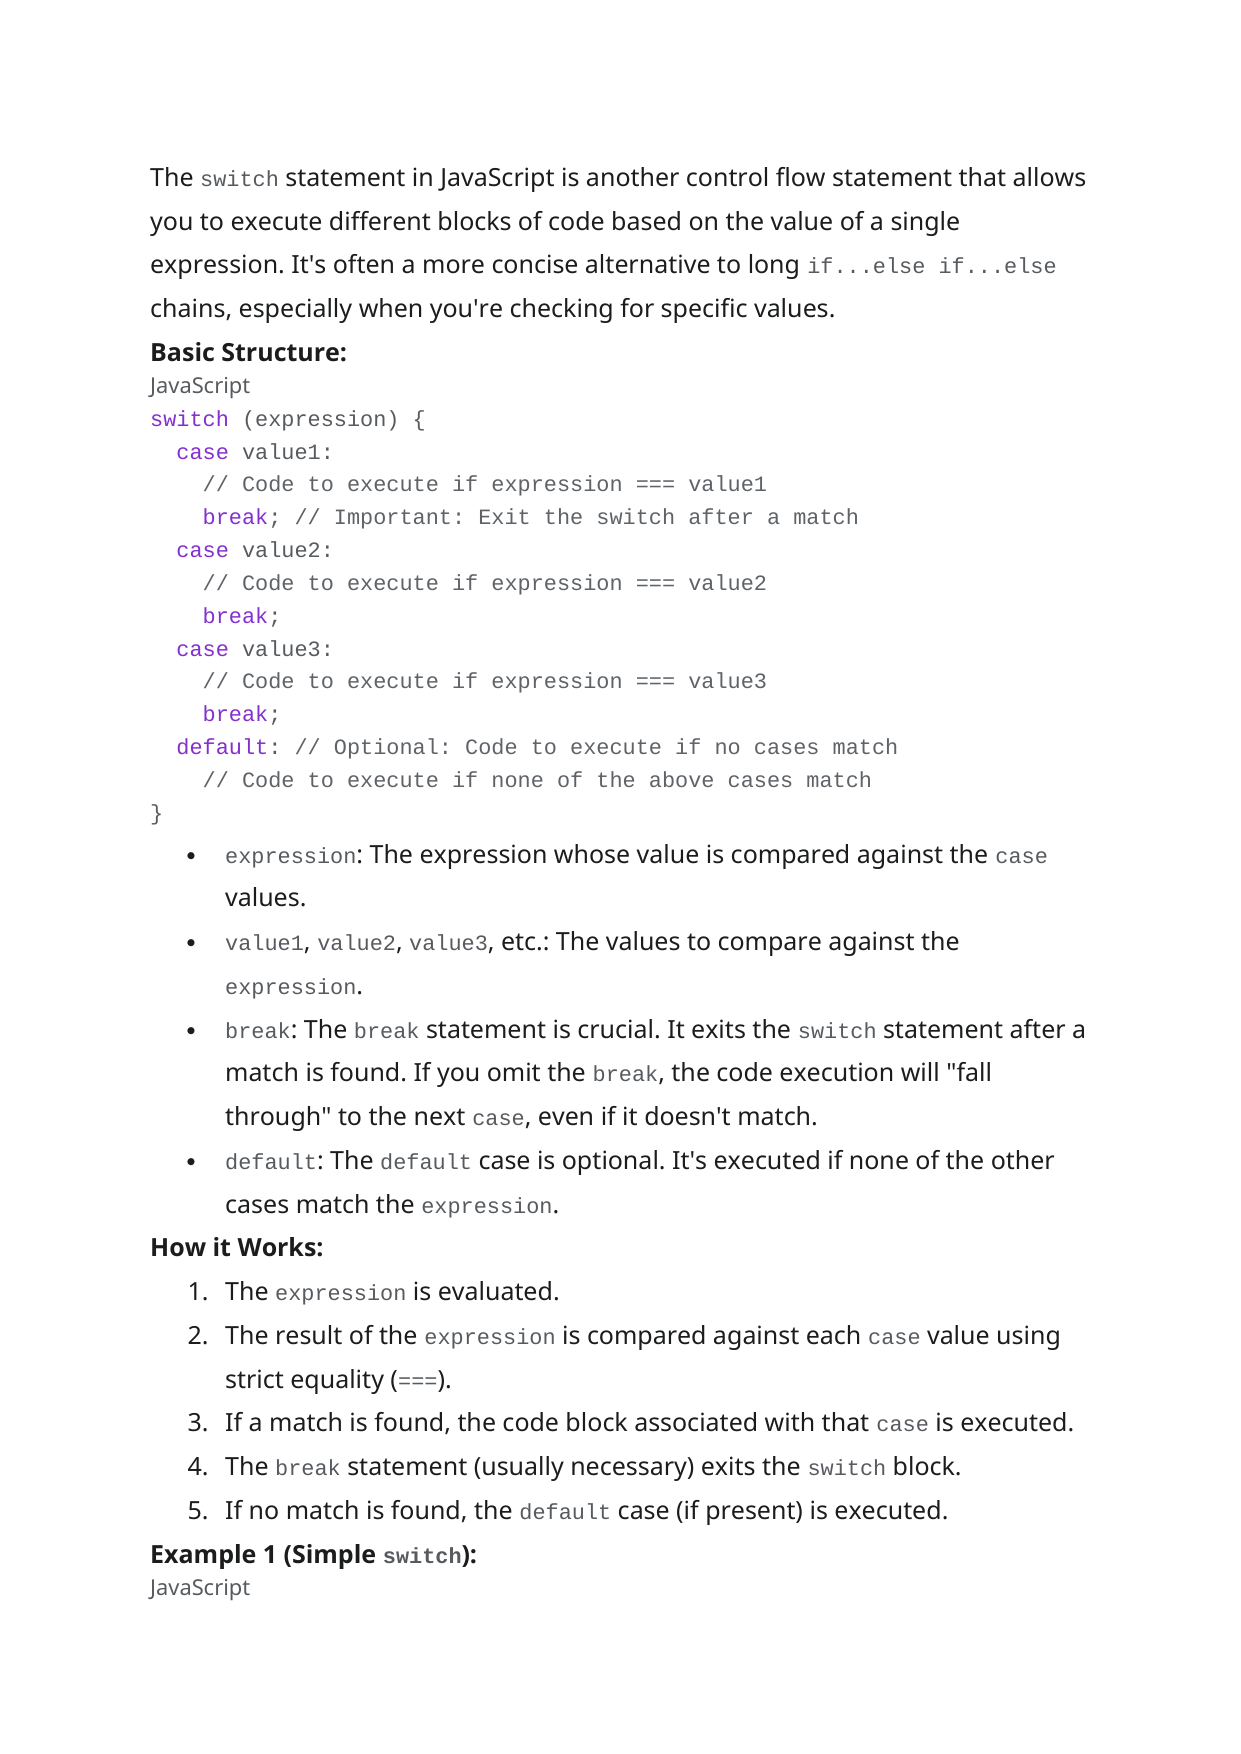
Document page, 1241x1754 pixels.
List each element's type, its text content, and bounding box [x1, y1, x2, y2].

text The switch statement in JavaScript is another control flow statement that allows you to execute different blocks of code based on the value of a single expression. It's often a more concise alternative to long if...else if...else chains, especially when you're checking for specific values. [150, 150, 1090, 325]
text // Code to execute if expression === value3 [150, 662, 1090, 695]
text break; // Important: Exit the switch after a match [150, 498, 1090, 531]
text break; [150, 597, 1090, 630]
list The expression is evaluated. [187, 1264, 1090, 1308]
list The result of the expression is compared against each case value using strict equality (===). [187, 1308, 1090, 1395]
text case value3: [150, 630, 1090, 662]
text JavaScript [150, 369, 1090, 400]
text case value2: [150, 531, 1090, 564]
text Basic Structure: [150, 325, 1090, 369]
list expression: The expression whose value is compared against the case values. [187, 827, 1090, 914]
text switch (expression) { [150, 400, 1090, 433]
list break: The break statement is crucial. It exits the switch statement after a match is found. If you omit the break, the code execution will "fall through" to the next case, even if it doesn't match. [187, 1002, 1090, 1133]
text JavaScript [150, 1570, 1090, 1602]
text How it Works: [150, 1220, 1090, 1264]
text case value1: [150, 433, 1090, 466]
text break; [150, 695, 1090, 728]
text Example 1 (Simple switch): [150, 1527, 1090, 1570]
list value1, value2, value3, etc.: The values to compare against the expression. [187, 914, 1090, 1002]
list If no match is found, the default case (if present) is executed. [187, 1483, 1090, 1527]
text // Code to execute if expression === value2 [150, 564, 1090, 597]
text // Code to execute if none of the above cases match [150, 761, 1090, 794]
text } [150, 794, 1090, 827]
list The break statement (usually necessary) exits the switch block. [187, 1439, 1090, 1483]
text // Code to execute if expression === value1 [150, 466, 1090, 498]
text default: // Optional: Code to execute if no cases match [150, 728, 1090, 761]
list default: The default case is optional. It's executed if none of the other cases match the expression. [187, 1133, 1090, 1220]
list If a match is found, the code block associated with that case is executed. [187, 1395, 1090, 1439]
